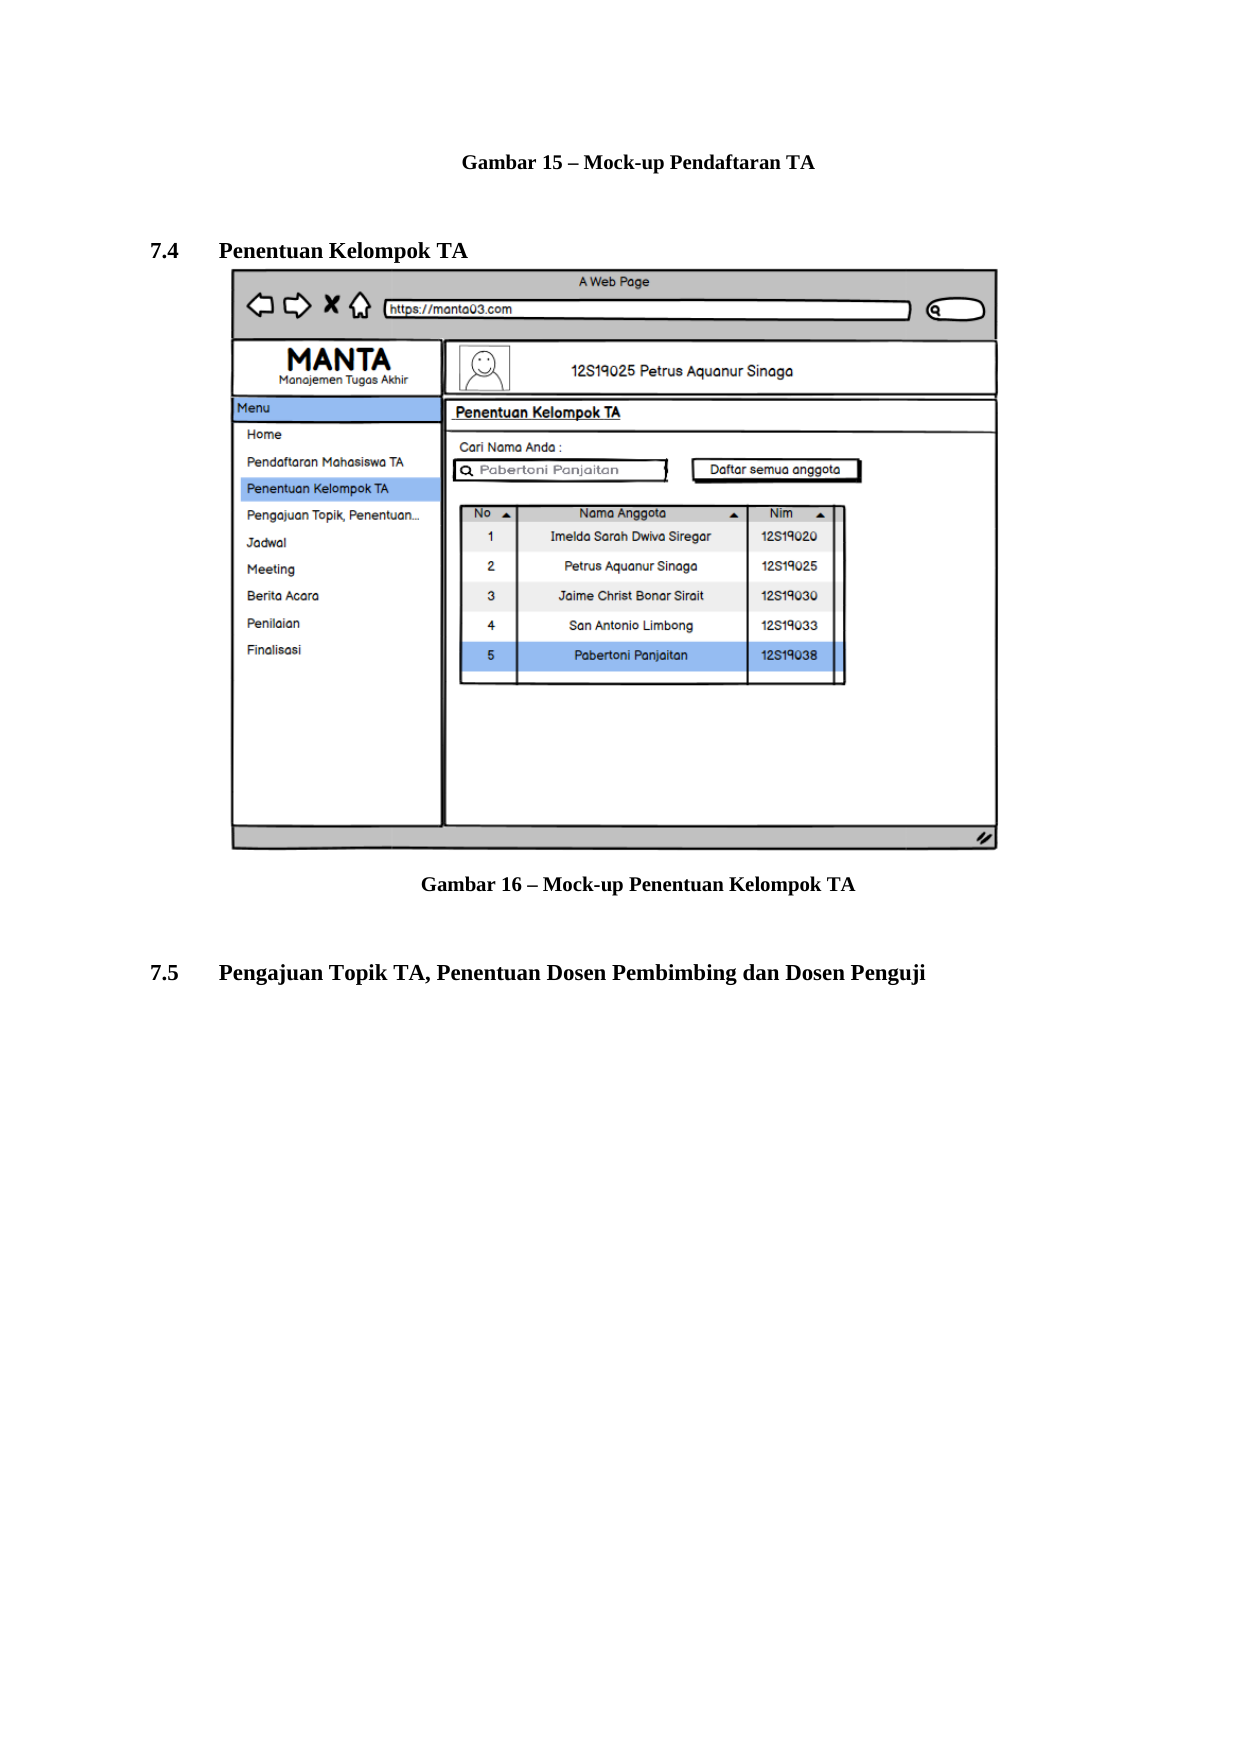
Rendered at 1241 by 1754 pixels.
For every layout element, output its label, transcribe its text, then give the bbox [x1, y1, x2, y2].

text Gambar 15 – Mock-up Pendaftaran TA [219, 150, 1057, 174]
list Penentuan Kelompok TA [150, 237, 1061, 264]
list Pengajuan Topik TA, Penentuan Dosen Pembimbing dan Dosen Penguji [150, 959, 1061, 986]
picture [225, 265, 1001, 853]
text Gambar 16 – Mock-up Penentuan Kelompok TA [219, 872, 1057, 896]
